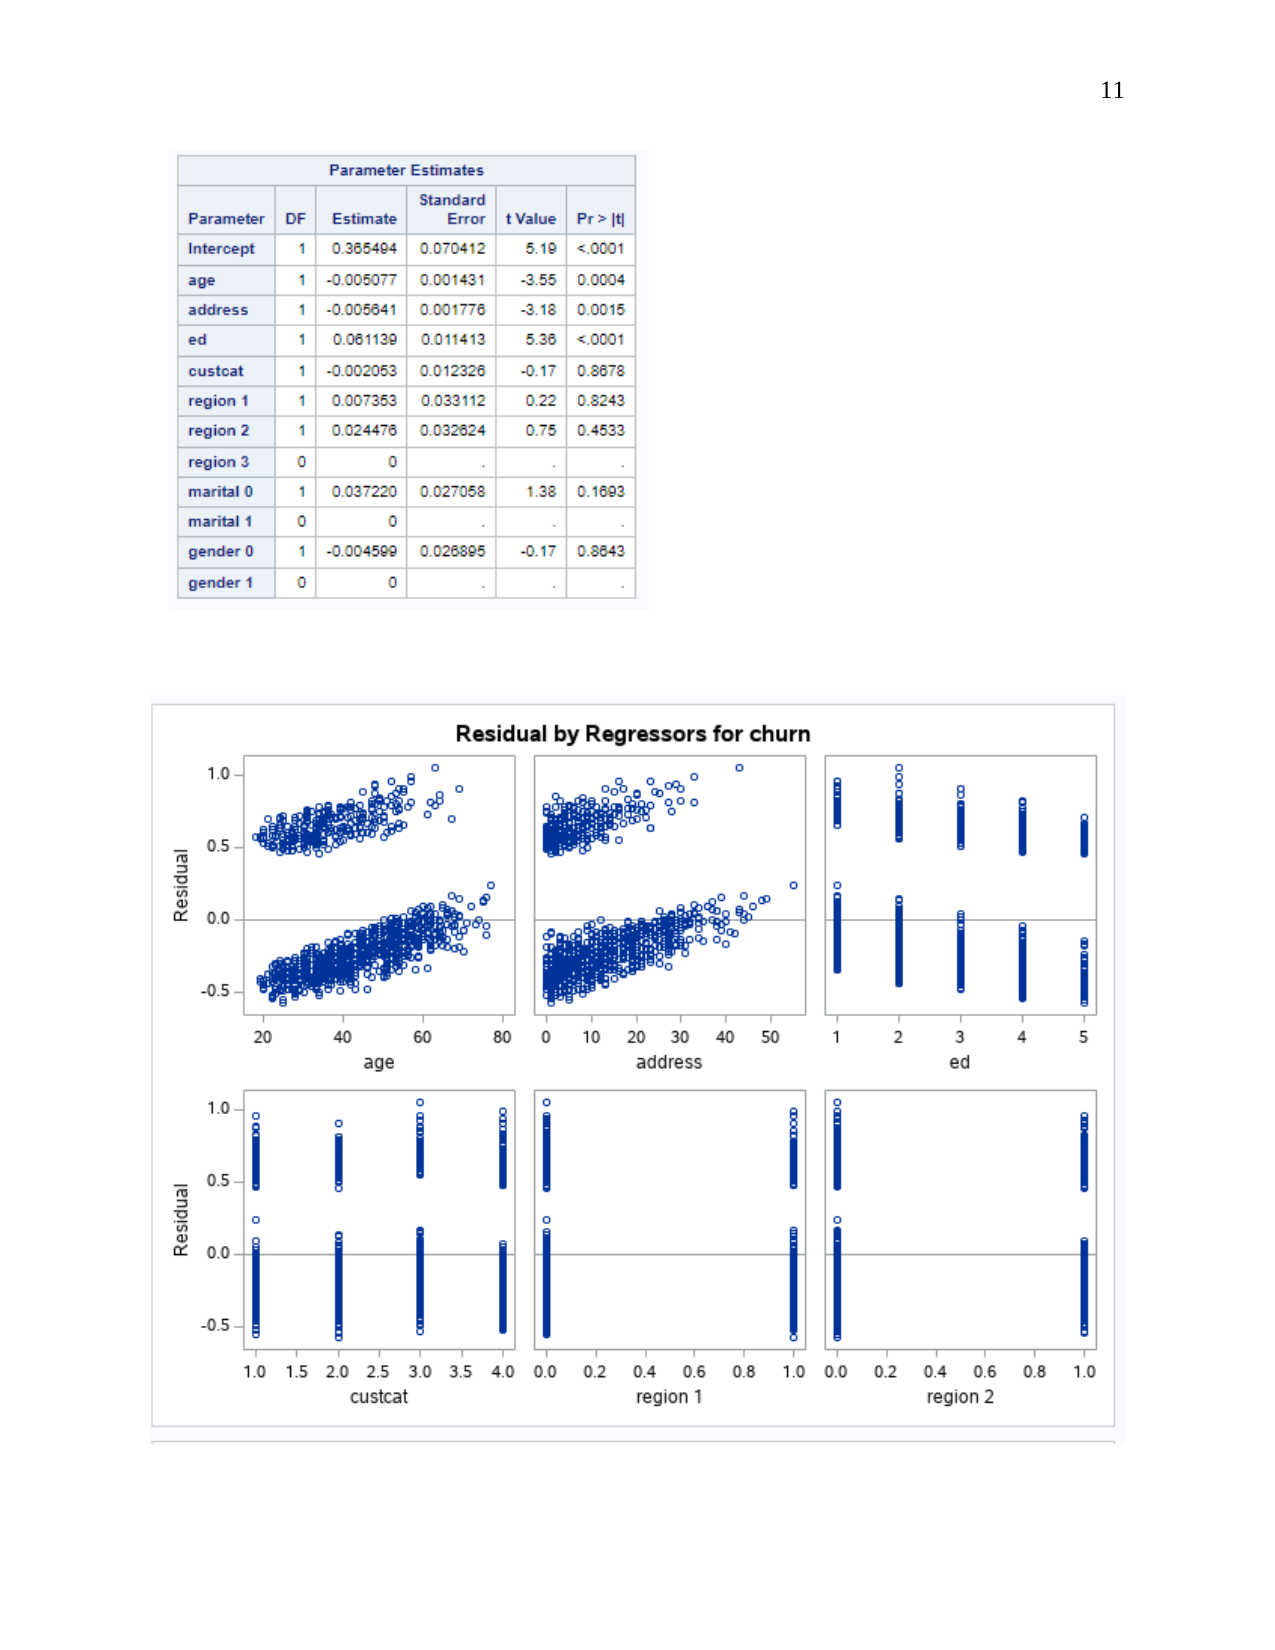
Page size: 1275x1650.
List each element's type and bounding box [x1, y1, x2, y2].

picture [150, 695, 1125, 1444]
picture [168, 150, 649, 610]
